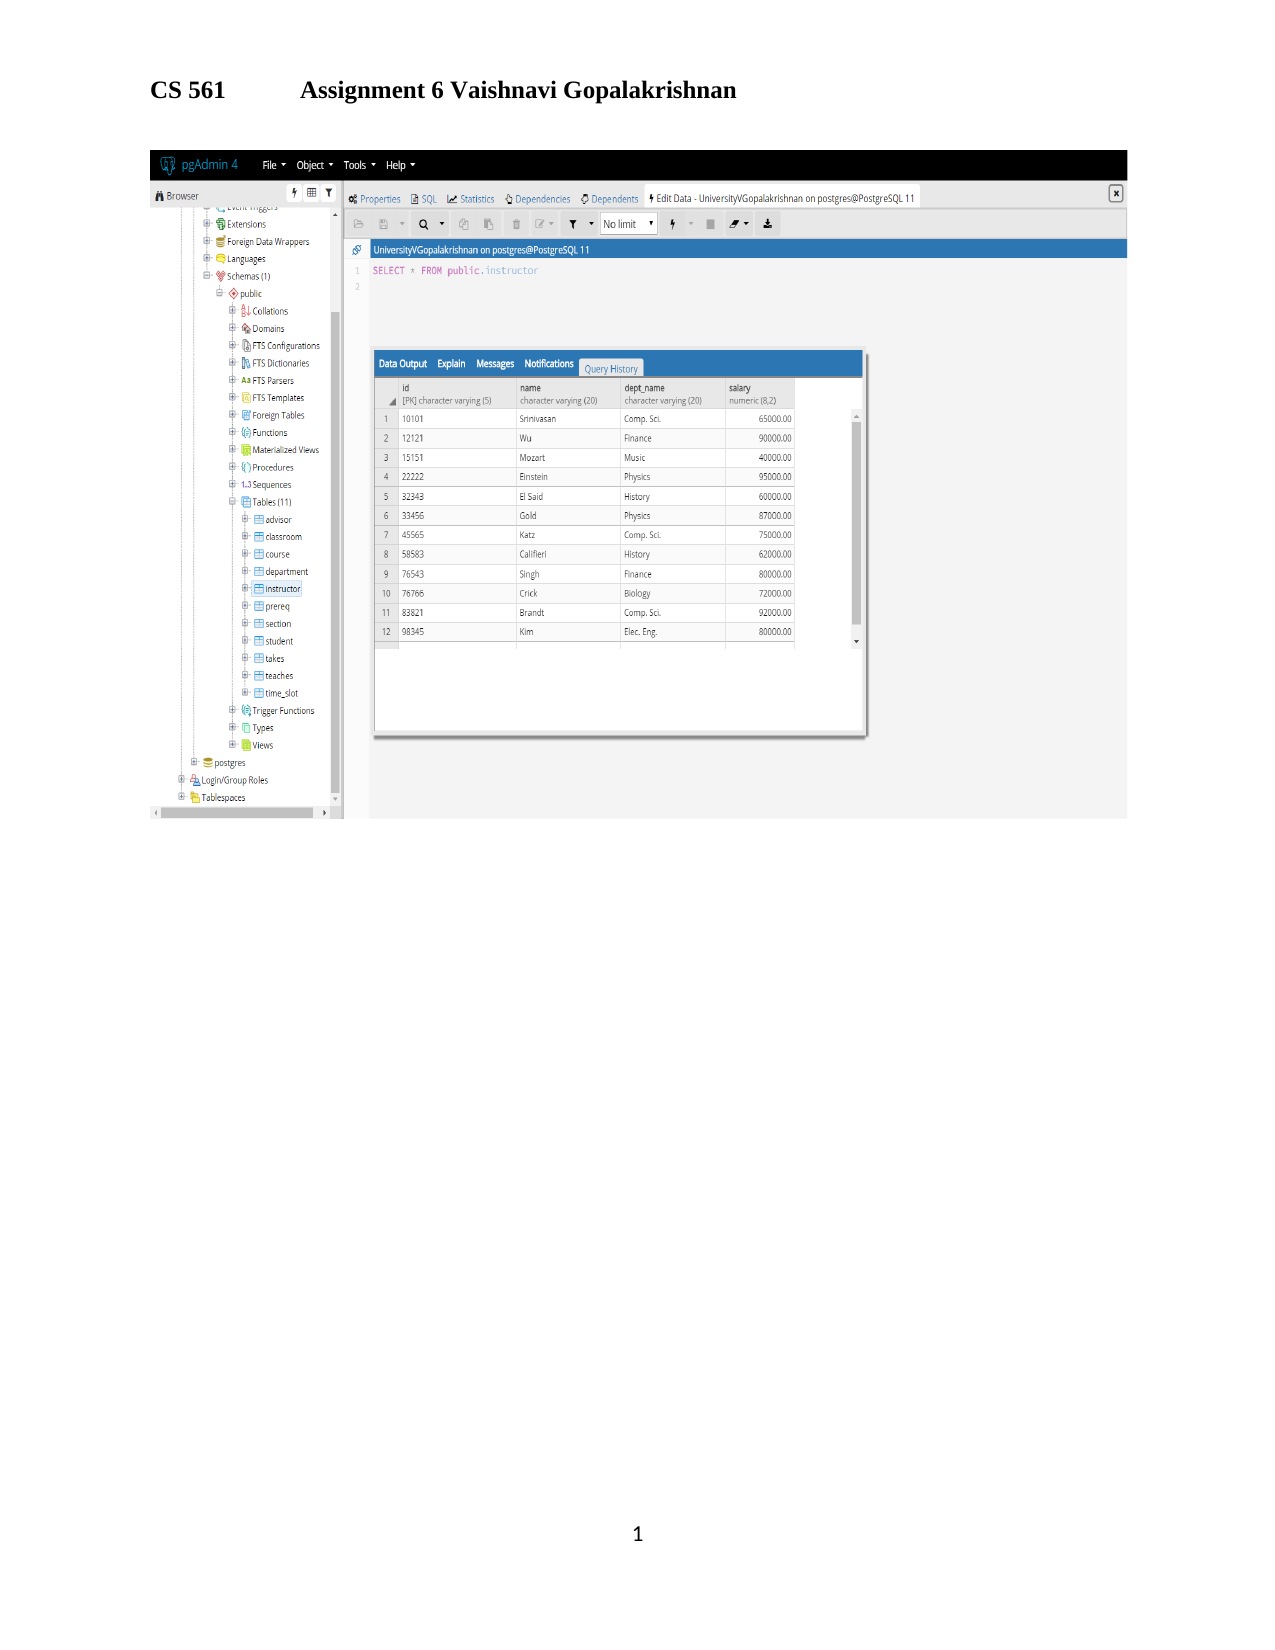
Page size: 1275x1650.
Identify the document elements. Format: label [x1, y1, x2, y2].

picture [150, 150, 1128, 819]
